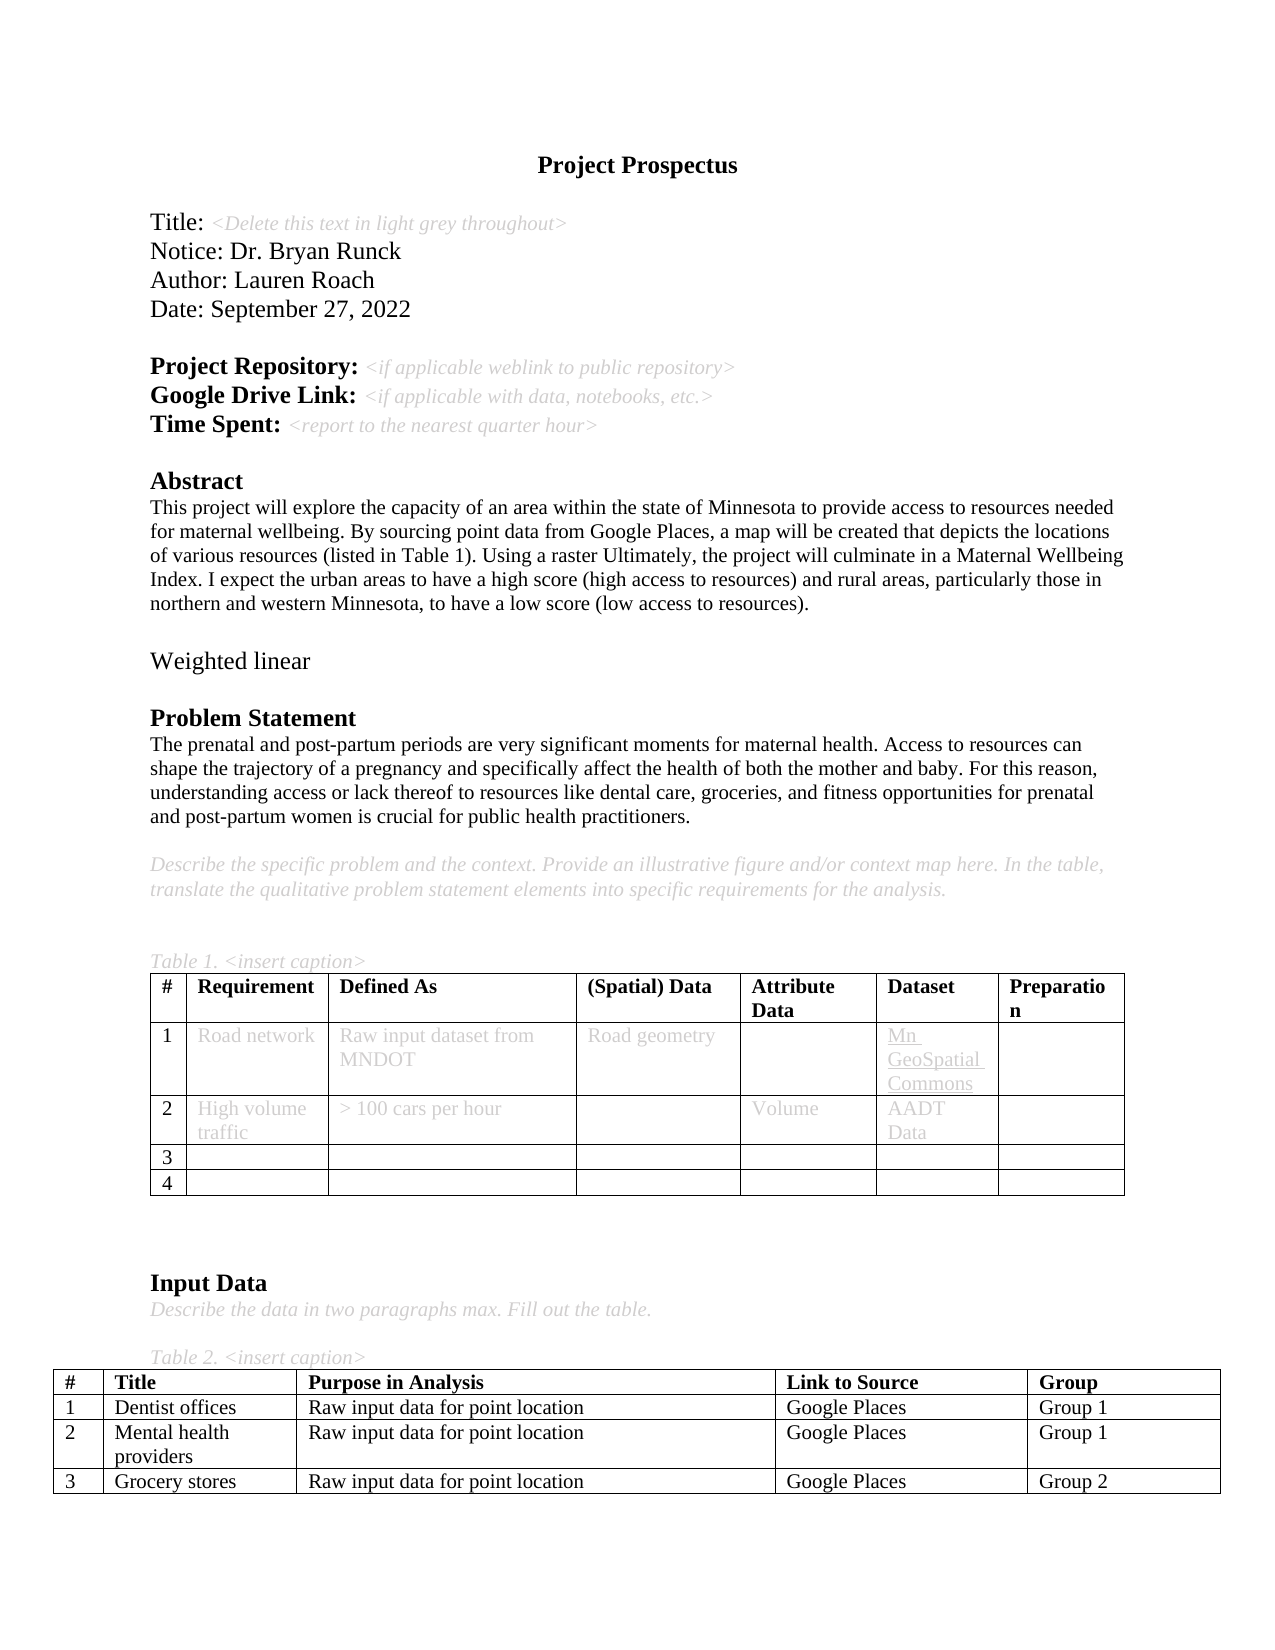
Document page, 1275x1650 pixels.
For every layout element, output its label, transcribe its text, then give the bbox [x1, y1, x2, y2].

table_cell [741, 1023, 876, 1095]
text Author: Lauren Roach [150, 265, 1125, 294]
table_cell 2 [151, 1096, 186, 1144]
table_cell 2 [54, 1420, 103, 1468]
table_cell [741, 1170, 876, 1194]
table_cell 3 [151, 1145, 186, 1169]
table_header Preparation [999, 974, 1124, 1022]
text Problem Statement [150, 703, 1125, 732]
table_cell Google Places [776, 1469, 1027, 1493]
table_cell 4 [151, 1170, 186, 1194]
text This project will explore the capacity of an area within the state of Minnesota to provide access to resources needed for maternal wellbeing. By sourcing point data from Google Places, a map will be created that depicts the locations of various resources (listed in Table 1). Using a raster Ultimately, the project will culminate in a Maternal Wellbeing Index. I expect the urban areas to have a high score (high access to resources) and rural areas, particularly those in northern and western Minnesota, to have a low score (low access to resources). [150, 495, 1125, 615]
table_header Title [104, 1370, 296, 1394]
table_header # [54, 1370, 103, 1394]
table_header Purpose in Analysis [297, 1370, 775, 1394]
text Google Drive Link: <if applicable with data, notebooks, etc.> [150, 380, 1125, 409]
table_cell [187, 1145, 328, 1169]
text Describe the data in two paragraphs max. Fill out the table. [150, 1296, 1125, 1321]
table_header Link to Source [776, 1370, 1027, 1394]
table_cell [741, 1145, 876, 1169]
table_cell [999, 1170, 1124, 1194]
table_cell 3 [54, 1469, 103, 1493]
table_cell [999, 1096, 1124, 1144]
table_cell Road network [187, 1023, 328, 1095]
table_cell Mn GeoSpatial Commons [877, 1023, 998, 1095]
table_cell [877, 1145, 998, 1169]
table_header Attribute Data [741, 974, 876, 1022]
table_cell Group 1 [1028, 1420, 1220, 1468]
table_cell Raw input dataset from MNDOT [329, 1023, 576, 1095]
text Date: September 27, 2022 [150, 294, 1125, 322]
text The prenatal and post-partum periods are very significant moments for maternal health. Access to resources can shape the trajectory of a pregnancy and specifically affect the health of both the mother and baby. For this reason, understanding access or lack thereof to resources like dental care, groceries, and fitness opportunities for prenatal and post-partum women is crucial for public health practitioners. [150, 732, 1125, 828]
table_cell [297, 1469, 775, 1493]
table_cell Volume [741, 1096, 876, 1144]
table_cell Google Places [776, 1420, 1027, 1468]
table_cell [577, 1170, 740, 1194]
table_cell 1 [151, 1023, 186, 1095]
table_header (Spatial) Data [577, 974, 740, 1022]
table_cell [187, 1170, 328, 1194]
table_cell > 100 cars per hour [329, 1096, 576, 1144]
table_cell Raw input data for point location [297, 1395, 775, 1419]
text Weighted linear [150, 646, 1125, 674]
table_cell [999, 1145, 1124, 1169]
table_cell Road geometry [577, 1023, 740, 1095]
table_cell AADT Data [877, 1096, 998, 1144]
text Table 1. <insert caption> [150, 949, 1125, 973]
table_cell [999, 1023, 1124, 1095]
table_header Group [1028, 1370, 1220, 1394]
table_header # [151, 974, 186, 1022]
table_cell [577, 1145, 740, 1169]
text Notice: Dr. Bryan Runck [150, 236, 1125, 265]
table_cell [329, 1170, 576, 1194]
table_cell [329, 1145, 576, 1169]
table_cell [877, 1170, 998, 1194]
table_header Dataset [877, 974, 998, 1022]
text Input Data [150, 1268, 1125, 1296]
table_cell Raw input data for point location [297, 1420, 775, 1468]
text Project Prospectus [150, 150, 1125, 179]
text Table 2. <insert caption> [150, 1344, 1125, 1369]
text Project Repository: <if applicable weblink to public repository> [150, 351, 1125, 380]
table_header Defined As [329, 974, 576, 1022]
text Title: <Delete this text in light grey throughout> [150, 207, 1125, 236]
text Describe the specific problem and the context. Provide an illustrative figure and/or context map here. In the table, translate the qualitative problem statement elements into specific requirements for the analysis. [150, 852, 1125, 901]
text Abstract [150, 466, 1125, 495]
table_cell Grocery stores [104, 1469, 296, 1493]
table_cell [577, 1096, 740, 1144]
table_cell Mental health providers [104, 1420, 296, 1468]
table_cell Group 2 [1028, 1469, 1220, 1493]
table_cell Dentist offices [104, 1395, 296, 1419]
table_header Requirement [187, 974, 328, 1022]
table_cell Group 1 [1028, 1395, 1220, 1419]
text Time Spent: <report to the nearest quarter hour> [150, 409, 1125, 437]
table_cell Google Places [776, 1395, 1027, 1419]
table_cell High volume traffic [187, 1096, 328, 1144]
table_cell 1 [54, 1395, 103, 1419]
